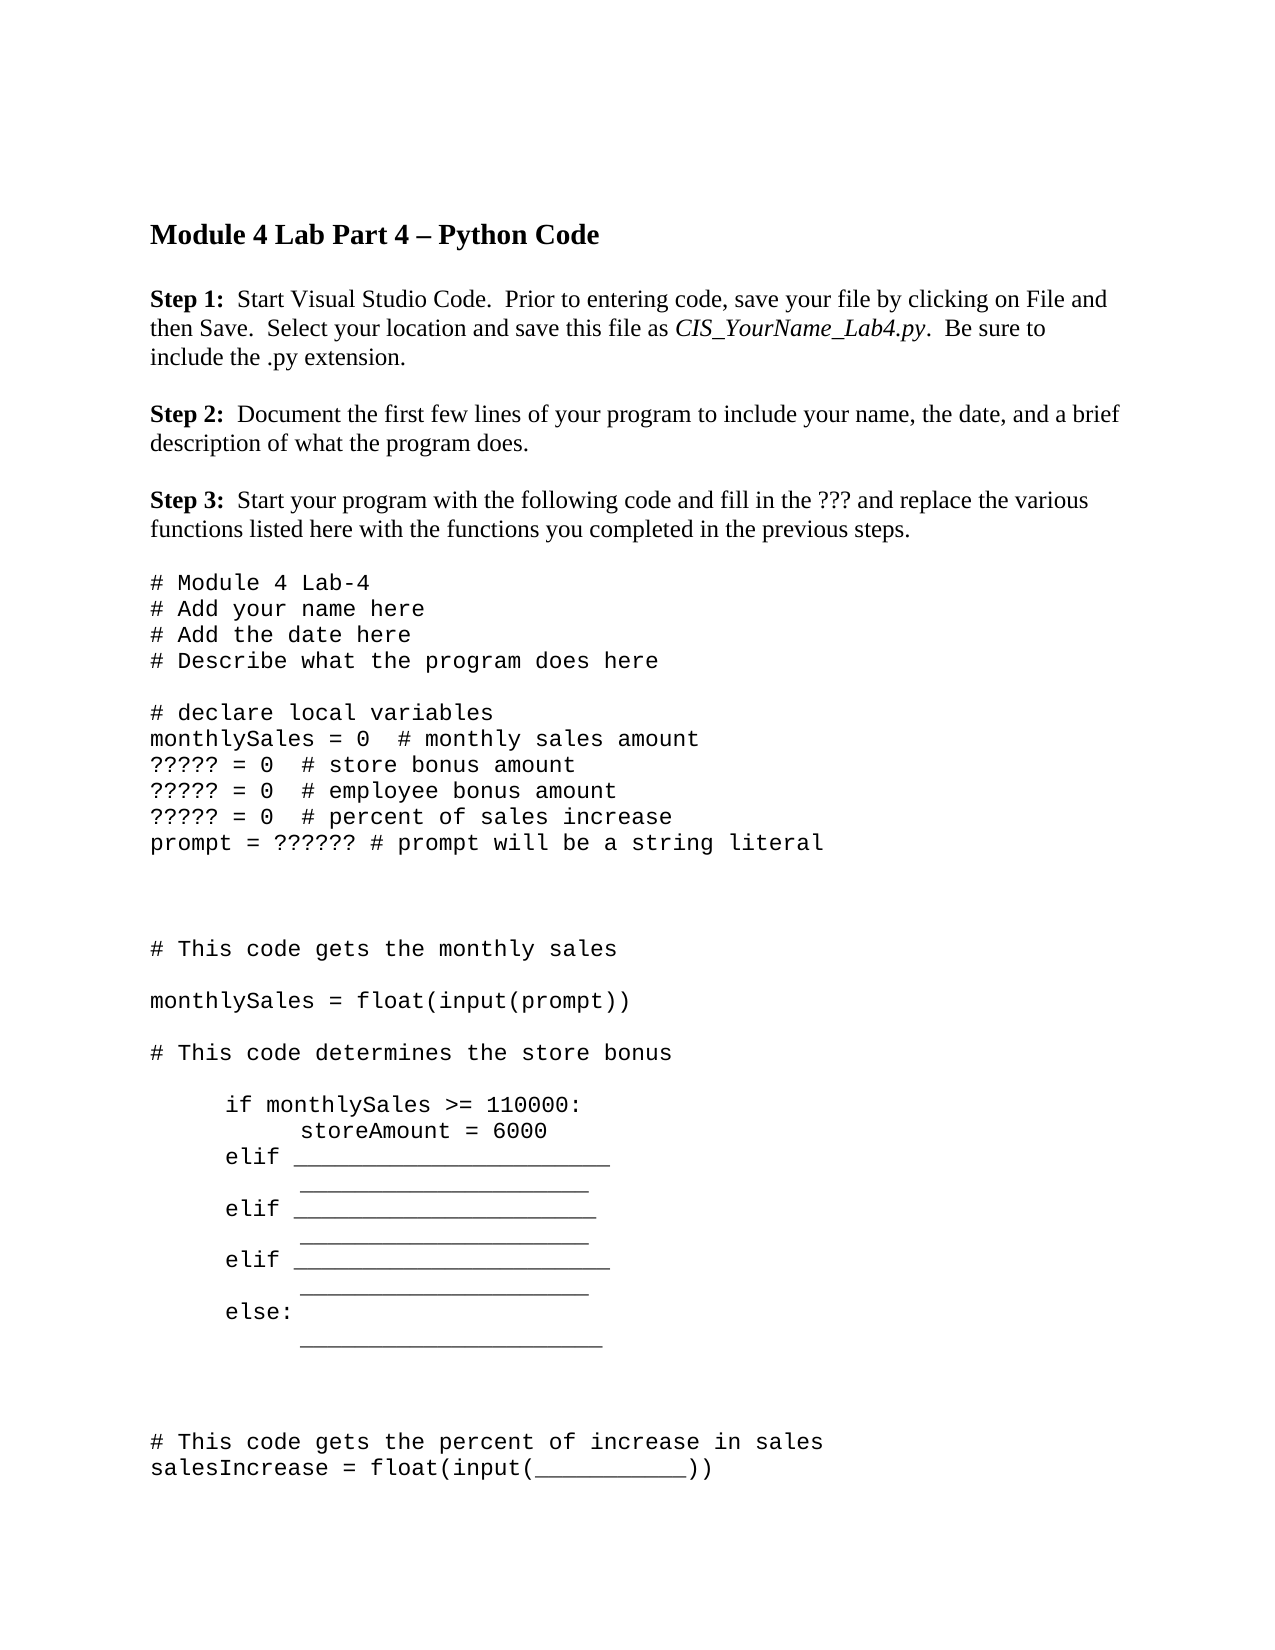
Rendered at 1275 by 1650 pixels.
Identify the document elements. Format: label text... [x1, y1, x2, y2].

text elif _______________________ [225, 1145, 1125, 1171]
text ______________________ [225, 1327, 1125, 1353]
text Step 1: Start Visual Studio Code. Prior to entering code, save your file by clicking on File and then Save. Select your location and save this file as CIS_YourName_Lab4.py. Be sure to include the .py extension. [150, 284, 1125, 370]
text Step 2: Document the first few lines of your program to include your name, the date, and a brief description of what the program does. [150, 399, 1125, 457]
text storeAmount = 6000 [225, 1119, 1125, 1145]
text Module 4 Lab Part 4 – Python Code [150, 217, 1125, 251]
text # Module 4 Lab-4 [150, 572, 1125, 598]
text salesIncrease = float(input(___________)) [150, 1456, 1125, 1482]
text # This code gets the monthly sales [150, 938, 1125, 963]
text _____________________ [225, 1171, 1125, 1197]
text # This code gets the percent of increase in sales [150, 1430, 1125, 1456]
text # Add the date here [150, 623, 1125, 649]
text ????? = 0 # percent of sales increase [150, 805, 1125, 831]
text monthlySales = float(input(prompt)) [150, 989, 1125, 1015]
text _____________________ [225, 1223, 1125, 1249]
text elif _______________________ [225, 1249, 1125, 1275]
text # Add your name here [150, 598, 1125, 623]
text else: [225, 1301, 1125, 1327]
text # This code determines the store bonus [150, 1041, 1125, 1067]
text prompt = ?????? # prompt will be a string literal [150, 831, 1125, 857]
text ????? = 0 # employee bonus amount [150, 779, 1125, 805]
text monthlySales = 0 # monthly sales amount [150, 727, 1125, 753]
text elif ______________________ [225, 1197, 1125, 1223]
text # Describe what the program does here [150, 649, 1125, 675]
text ????? = 0 # store bonus amount [150, 753, 1125, 779]
text _____________________ [225, 1275, 1125, 1301]
text # declare local variables [150, 701, 1125, 727]
text Step 3: Start your program with the following code and fill in the ??? and replace the various functions listed here with the functions you completed in the previous steps. [150, 485, 1125, 543]
text if monthlySales >= 110000: [225, 1093, 1125, 1119]
